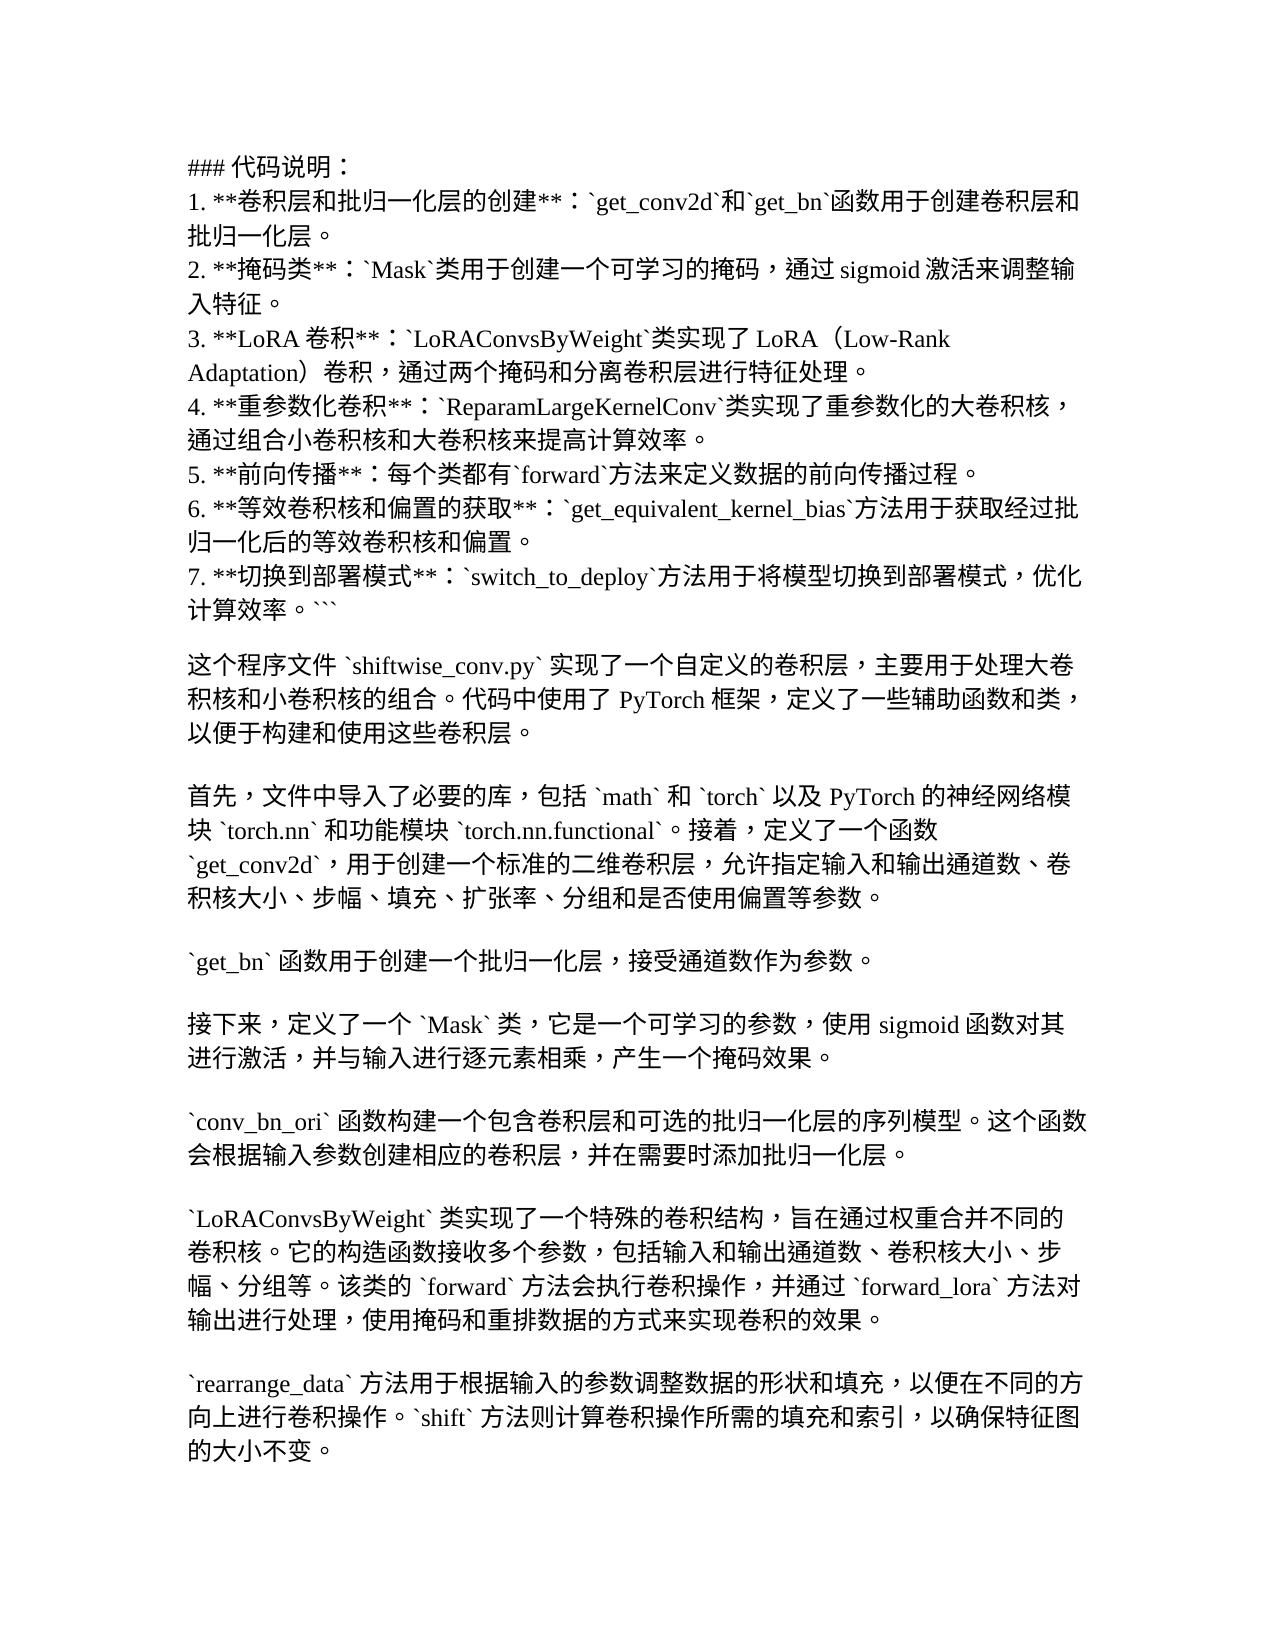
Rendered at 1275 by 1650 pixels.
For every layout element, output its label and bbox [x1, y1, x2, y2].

text [187, 648, 1087, 1496]
text [187, 150, 1087, 627]
